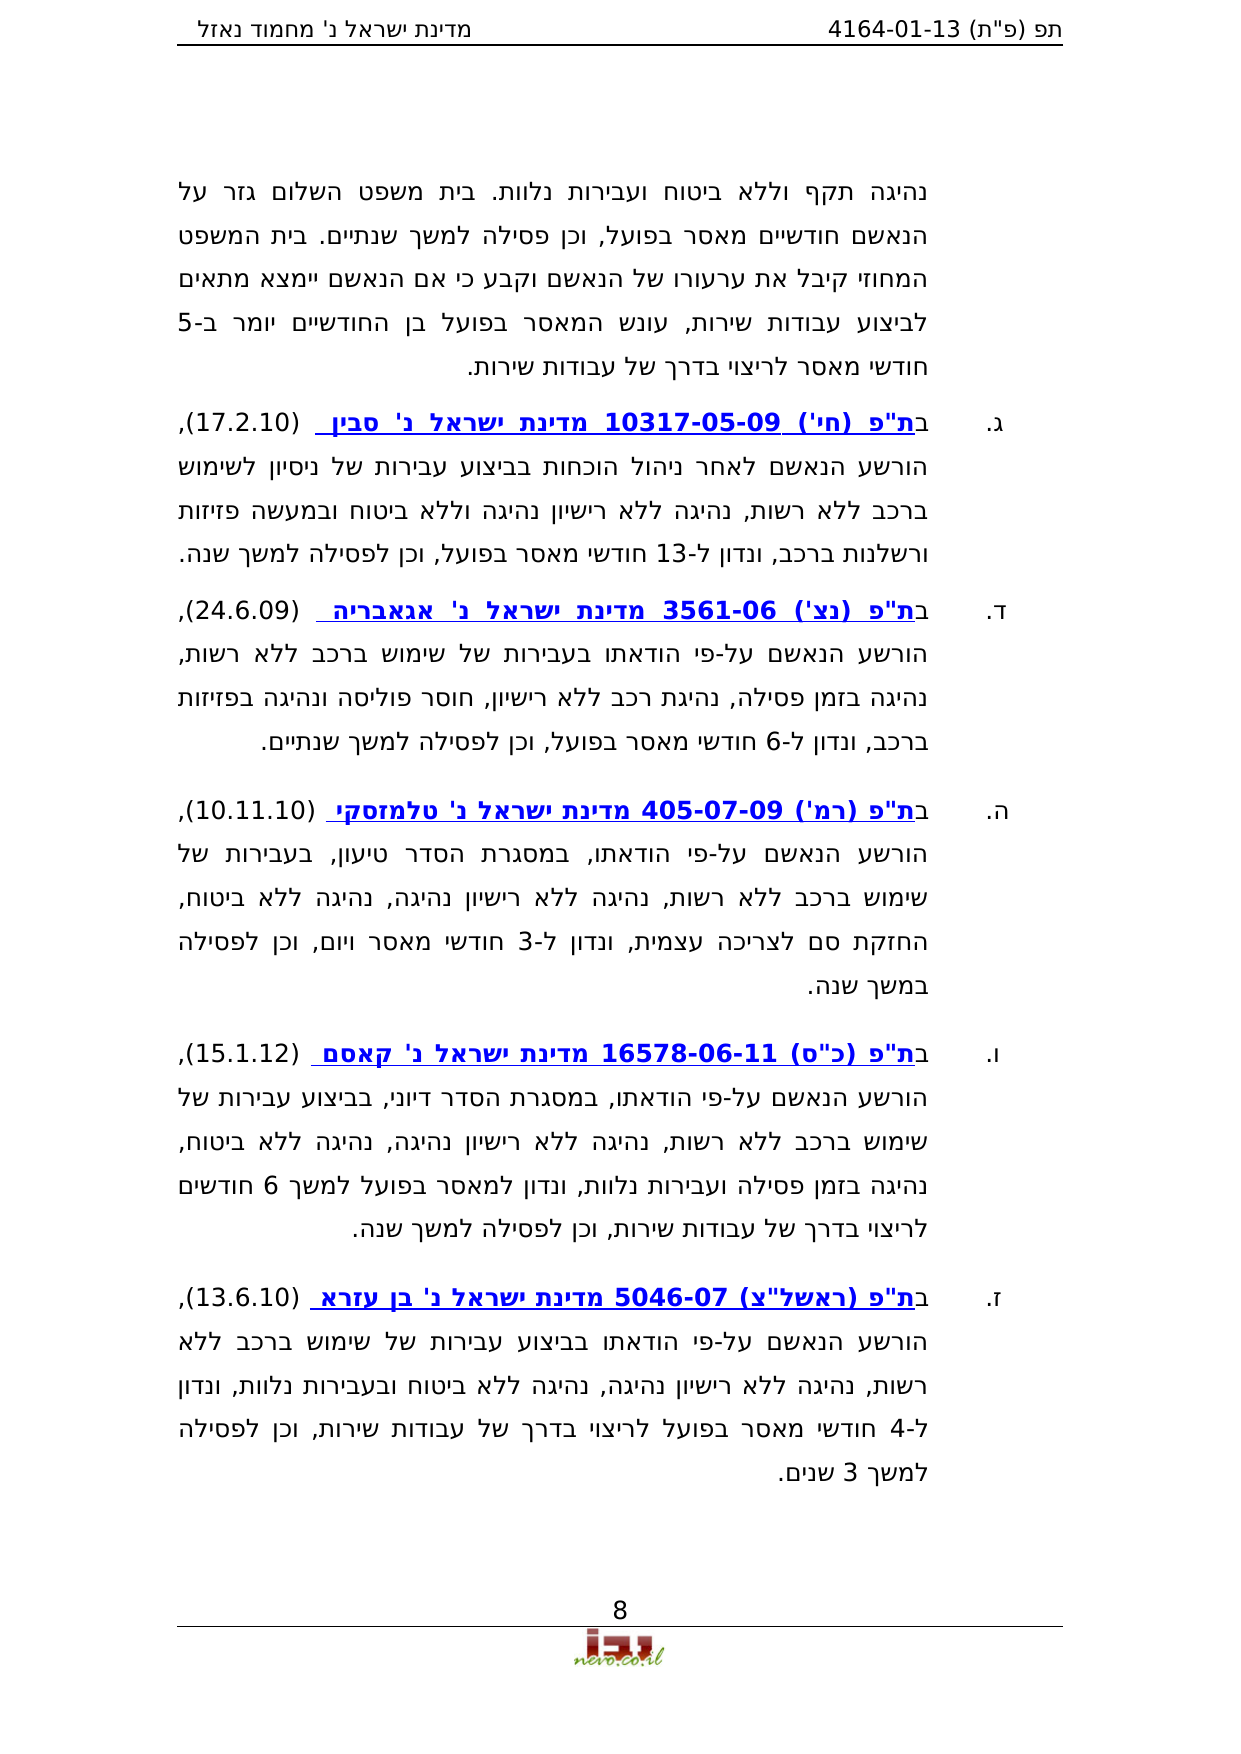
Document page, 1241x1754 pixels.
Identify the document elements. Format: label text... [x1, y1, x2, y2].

list בת"פ (רמ') 405-07-09 מדינת ישראל נ' טלמזסקי (10.11.10), הורשע הנאשם על-פי הודאתו, במסגרת הסדר טיעון, בעבירות של שימוש ברכב ללא רשות, נהיגה ללא רישיון נהיגה, נהיגה ללא ביטוח, החזקת סם לצריכה עצמית, ונדון ל-3 חודשי מאסר ויום, וכן לפסילה במשך שנה. [177, 796, 985, 1000]
picture [574, 1628, 666, 1667]
list בת"פ (ראשל"צ) 5046-07 מדינת ישראל נ' בן עזרא (13.6.10), הורשע הנאשם על-פי הודאתו בביצוע עבירות של שימוש ברכב ללא רשות, נהיגה ללא רישיון נהיגה, נהיגה ללא ביטוח ובעבירות נלוות, ונדון ל-4 חודשי מאסר בפועל לריצוי בדרך של עבודות שירות, וכן לפסילה למשך 3 שנים. [177, 1283, 985, 1488]
list בת"פ (חי') 10317-05-09 מדינת ישראל נ' סבין (17.2.10), הורשע הנאשם לאחר ניהול הוכחות בביצוע עבירות של ניסיון לשימוש ברכב ללא רשות, נהיגה ללא רישיון נהיגה וללא ביטוח ובמעשה פזיזות ורשלנות ברכב, ונדון ל-13 חודשי מאסר בפועל, וכן לפסילה למשך שנה. [177, 408, 985, 569]
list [177, 177, 985, 381]
list בת"פ (נצ') 3561-06 מדינת ישראל נ' אגאבריה (24.6.09), הורשע הנאשם על-פי הודאתו בעבירות של שימוש ברכב ללא רשות, נהיגה בזמן פסילה, נהיגת רכב ללא רישיון, חוסר פוליסה ונהיגה בפזיזות ברכב, ונדון ל-6 חודשי מאסר בפועל, וכן לפסילה למשך שנתיים. [177, 596, 985, 756]
list בת"פ (כ"ס) 16578-06-11 מדינת ישראל נ' קאסם (15.1.12), הורשע הנאשם על-פי הודאתו, במסגרת הסדר דיוני, בביצוע עבירות של שימוש ברכב ללא רשות, נהיגה ללא רישיון נהיגה, נהיגה ללא ביטוח, נהיגה בזמן פסילה ועבירות נלוות, ונדון למאסר בפועל למשך 6 חודשים לריצוי בדרך של עבודות שירות, וכן לפסילה למשך שנה. [177, 1040, 985, 1244]
